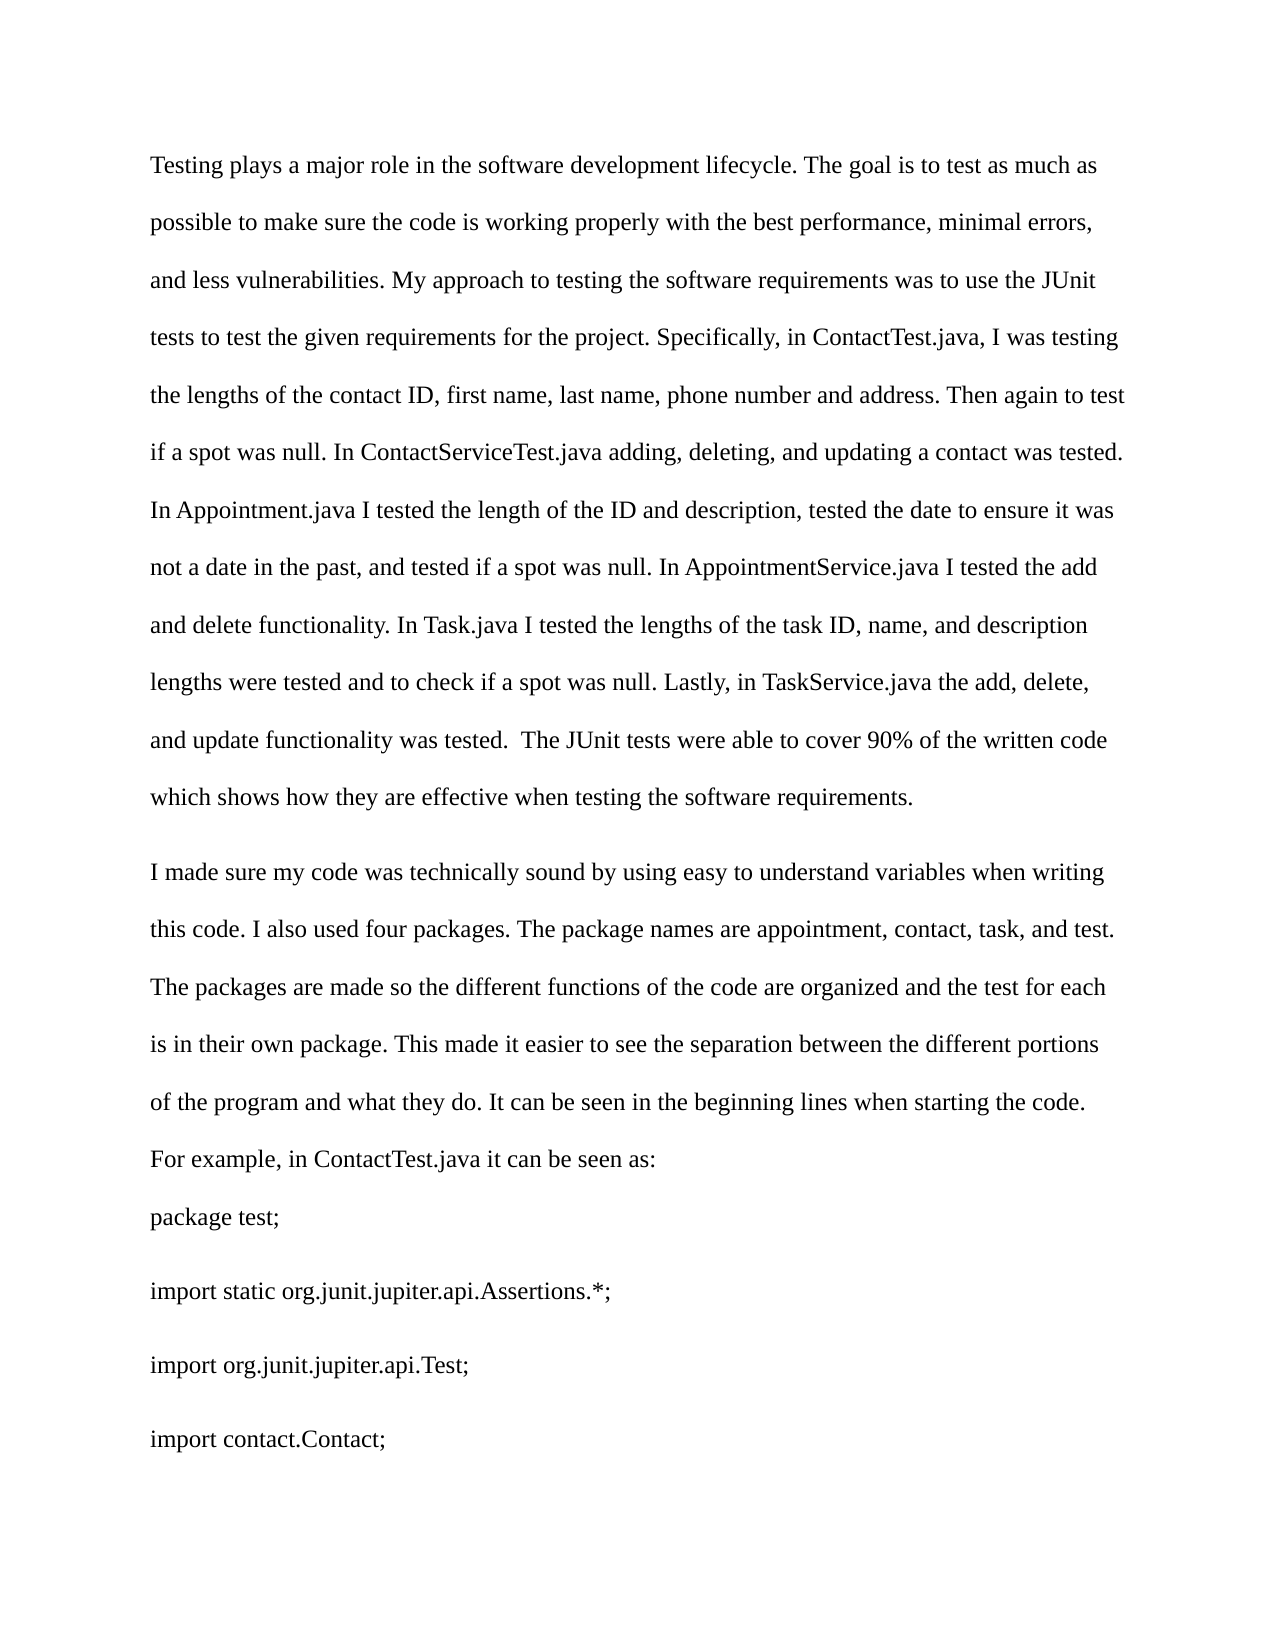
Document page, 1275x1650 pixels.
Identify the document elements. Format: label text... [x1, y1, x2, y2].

text import static org.junit.jupiter.api.Assertions.*; [150, 1276, 1125, 1304]
text I made sure my code was technically sound by using easy to understand variables when writing this code. I also used four packages. The package names are appointment, contact, task, and test. The packages are made so the different functions of the code are organized and the test for each is in their own package. This made it easier to see the separation between the different portions of the program and what they do. It can be seen in the beginning lines when starting the code. For example, in ContactTest.java it can be seen as: package test; [150, 857, 1125, 1230]
text import contact.Contact; [150, 1424, 1125, 1453]
text import org.junit.jupiter.api.Test; [150, 1350, 1125, 1379]
text Testing plays a major role in the software development lifecycle. The goal is to test as much as possible to make sure the code is working properly with the best performance, minimal errors, and less vulnerabilities. My approach to testing the software requirements was to use the JUnit tests to test the given requirements for the project. Specifically, in ContactTest.java, I was testing the lengths of the contact ID, first name, last name, phone number and address. Then again to test if a spot was null. In ContactServiceTest.java adding, deleting, and updating a contact was tested. In Appointment.java I tested the length of the ID and description, tested the date to ensure it was not a date in the past, and tested if a spot was null. In AppointmentService.java I tested the add and delete functionality. In Task.java I tested the lengths of the task ID, name, and description lengths were tested and to check if a spot was null. Lastly, in TaskService.java the add, delete, and update functionality was tested. The JUnit tests were able to cover 90% of the written code which shows how they are effective when testing the software requirements. [150, 150, 1125, 811]
